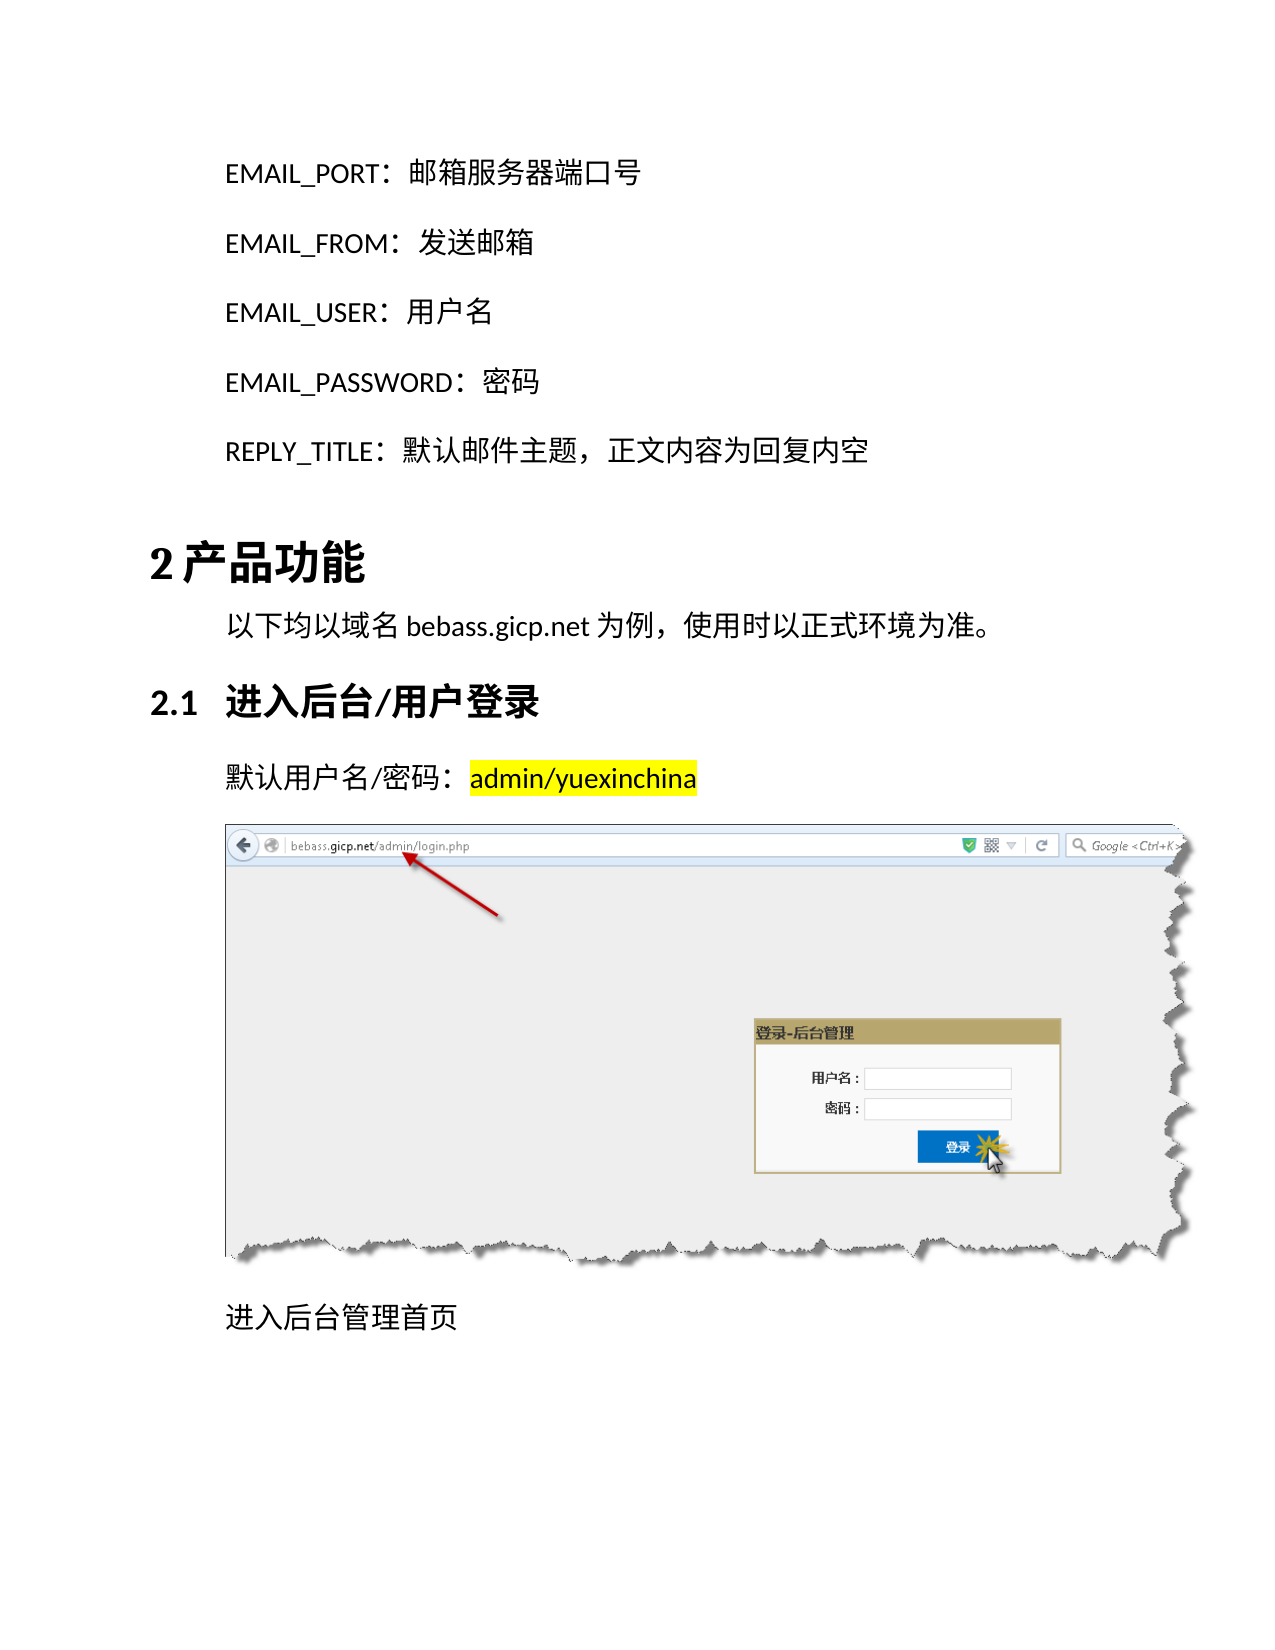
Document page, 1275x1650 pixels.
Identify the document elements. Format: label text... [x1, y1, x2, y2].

list 进入后台/用户登录 [150, 672, 1125, 726]
text REPLY_TITLE：默认邮件主题，正文内容为回复内空 [150, 427, 1125, 470]
text EMAIL_PASSWORD：密码 [150, 358, 1125, 400]
text 默认用户名/密码：admin/yuexinchina [150, 755, 1125, 797]
text 以下均以域名bebass.gicp.net为例，使用时以正式环境为准。 [150, 602, 1125, 644]
text EMAIL_FROM：发送邮箱 [150, 219, 1125, 262]
text EMAIL_USER：用户名 [150, 289, 1125, 331]
subtitle 2产品功能 [150, 526, 1125, 592]
text EMAIL_PORT：邮箱服务器端口号 [150, 150, 1125, 192]
text 进入后台管理首页 [150, 1295, 1125, 1337]
picture [225, 824, 1200, 1270]
